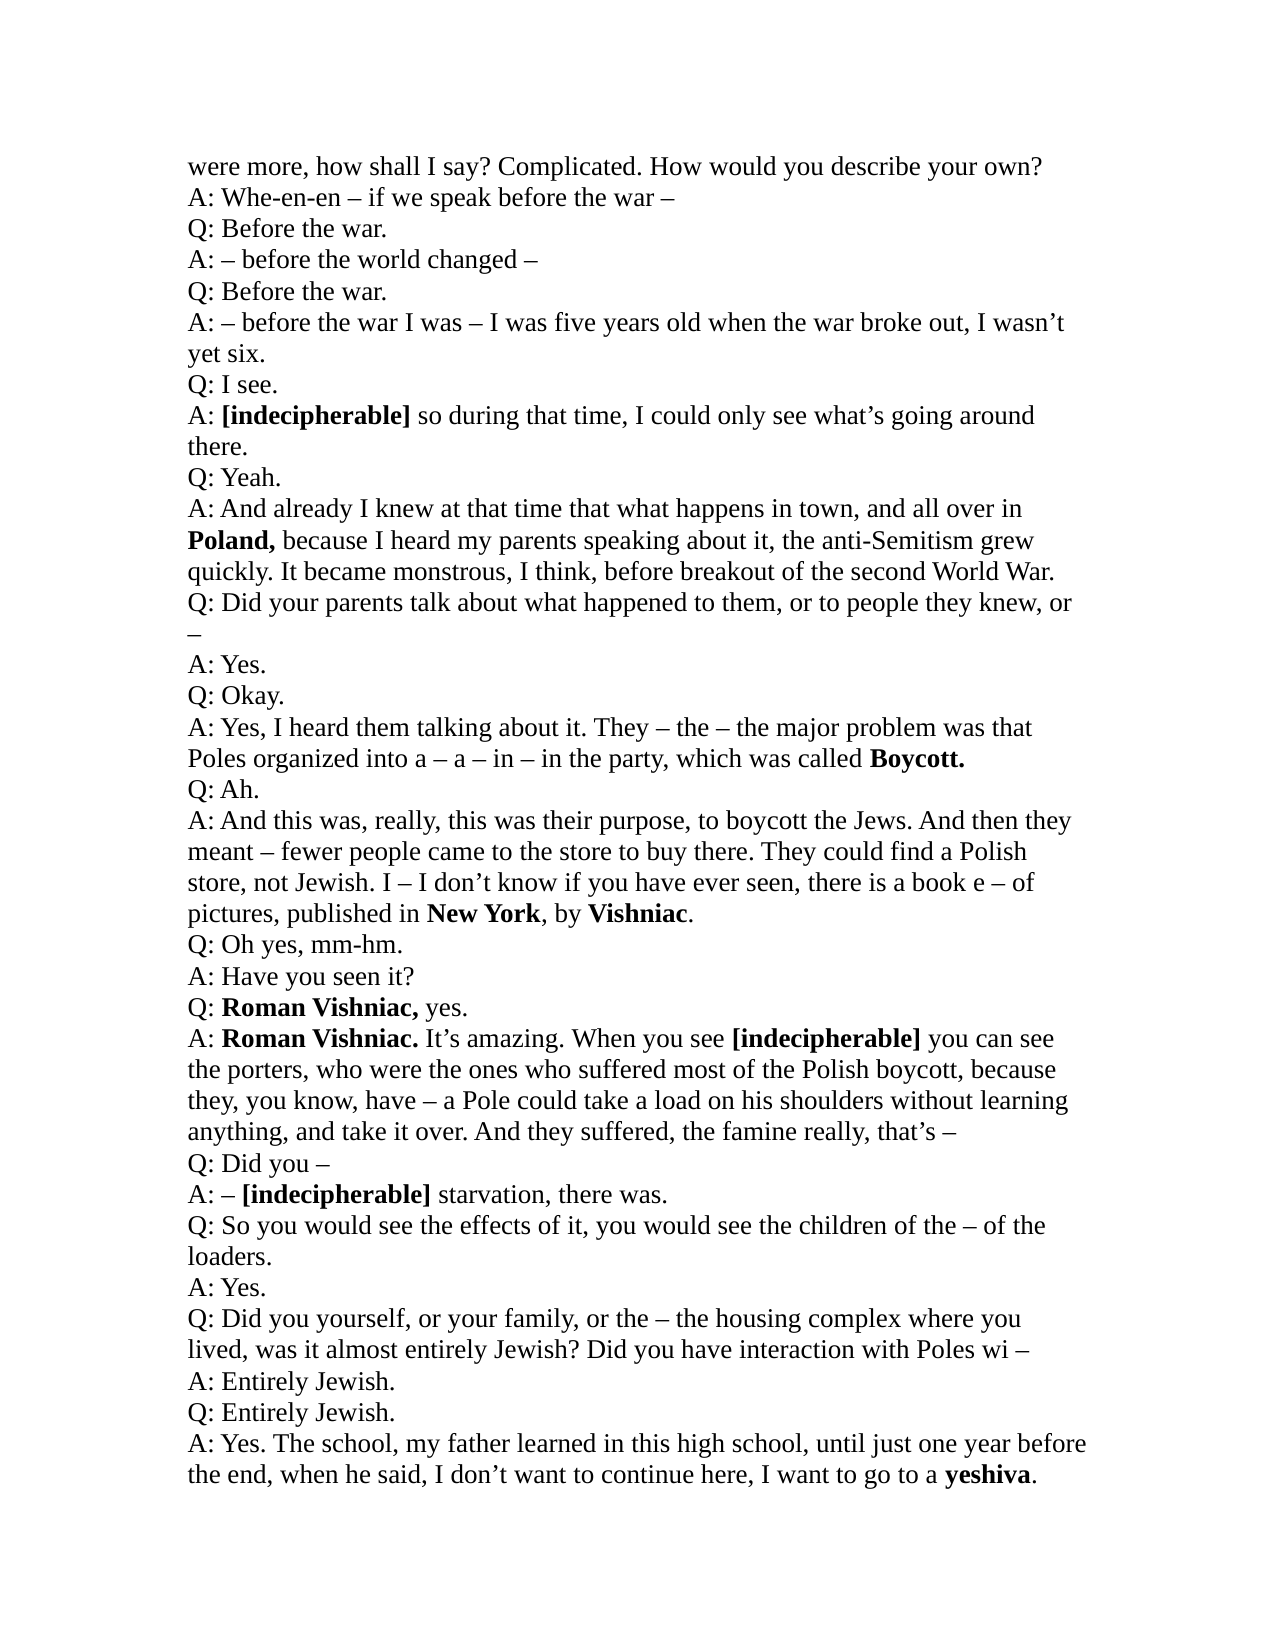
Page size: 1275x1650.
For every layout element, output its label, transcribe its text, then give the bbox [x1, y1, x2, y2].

text Q: So you would see the effects of it, you would see the children of the – of the loaders. [187, 1240, 1087, 1302]
text Q: Roman Vishniac, yes. [187, 1022, 1087, 1053]
text Q: Yeah. [187, 493, 1087, 524]
text Q: Did you – [187, 1178, 1087, 1209]
text A: Yes, I heard them talking about it. They – the – the major problem was that Poles organized into a – a – in – in the party, which was called Boycott. [187, 742, 1087, 804]
text Q: Entirely Jewish. [187, 1427, 1087, 1458]
text Q: Before the war. [187, 243, 1087, 274]
text Q: Ah. [187, 804, 1087, 835]
text A: Yes. [187, 1302, 1087, 1333]
text Q: I see. [187, 399, 1087, 430]
text A: [indecipherable] so during that time, I could only see what’s going around there. [187, 430, 1087, 493]
text Q: Did you yourself, or your family, or the – the housing complex where you lived, was it almost entirely Jewish? Did you have interaction with Poles wi – [187, 1333, 1087, 1396]
text A: – before the world changed – [187, 274, 1087, 306]
text Q: Did your parents talk about what happened to them, or to people they knew, or – [187, 617, 1087, 679]
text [187, 150, 1087, 212]
text A: And already I knew at that time that what happens in town, and all over in Poland, because I heard my parents speaking about it, the anti-Semitism grew quickly. It became monstrous, I think, before breakout of the second World War. [187, 524, 1087, 617]
text A: Have you seen it? [187, 991, 1087, 1022]
text Q: Okay. [187, 711, 1087, 742]
text A: – [indecipherable] starvation, there was. [187, 1209, 1087, 1240]
text Q: Oh yes, mm-hm. [187, 960, 1087, 991]
text A: Roman Vishniac. It’s amazing. When you see [indecipherable] you can see the porters, who were the ones who suffered most of the Polish boycott, because they, you know, have – a Pole could take a load on his shoulders without learning anything, and take it over. And they suffered, the famine really, that’s – [187, 1053, 1087, 1178]
text A: Entirely Jewish. [187, 1396, 1087, 1427]
text A: And this was, really, this was their purpose, to boycott the Jews. And then they meant – fewer people came to the store to buy there. They could find a Polish store, not Jewish. I – I don’t know if you have ever seen, there is a book e – of pictures, published in New York, by Vishniac. [187, 835, 1087, 960]
text Q: Before the war. [187, 306, 1087, 337]
text A: Whe-en-en – if we speak before the war – [187, 212, 1087, 243]
text A: Yes. [187, 679, 1087, 711]
text A: – before the war I was – I was five years old when the war broke out, I wasn’t yet six. [187, 337, 1087, 399]
